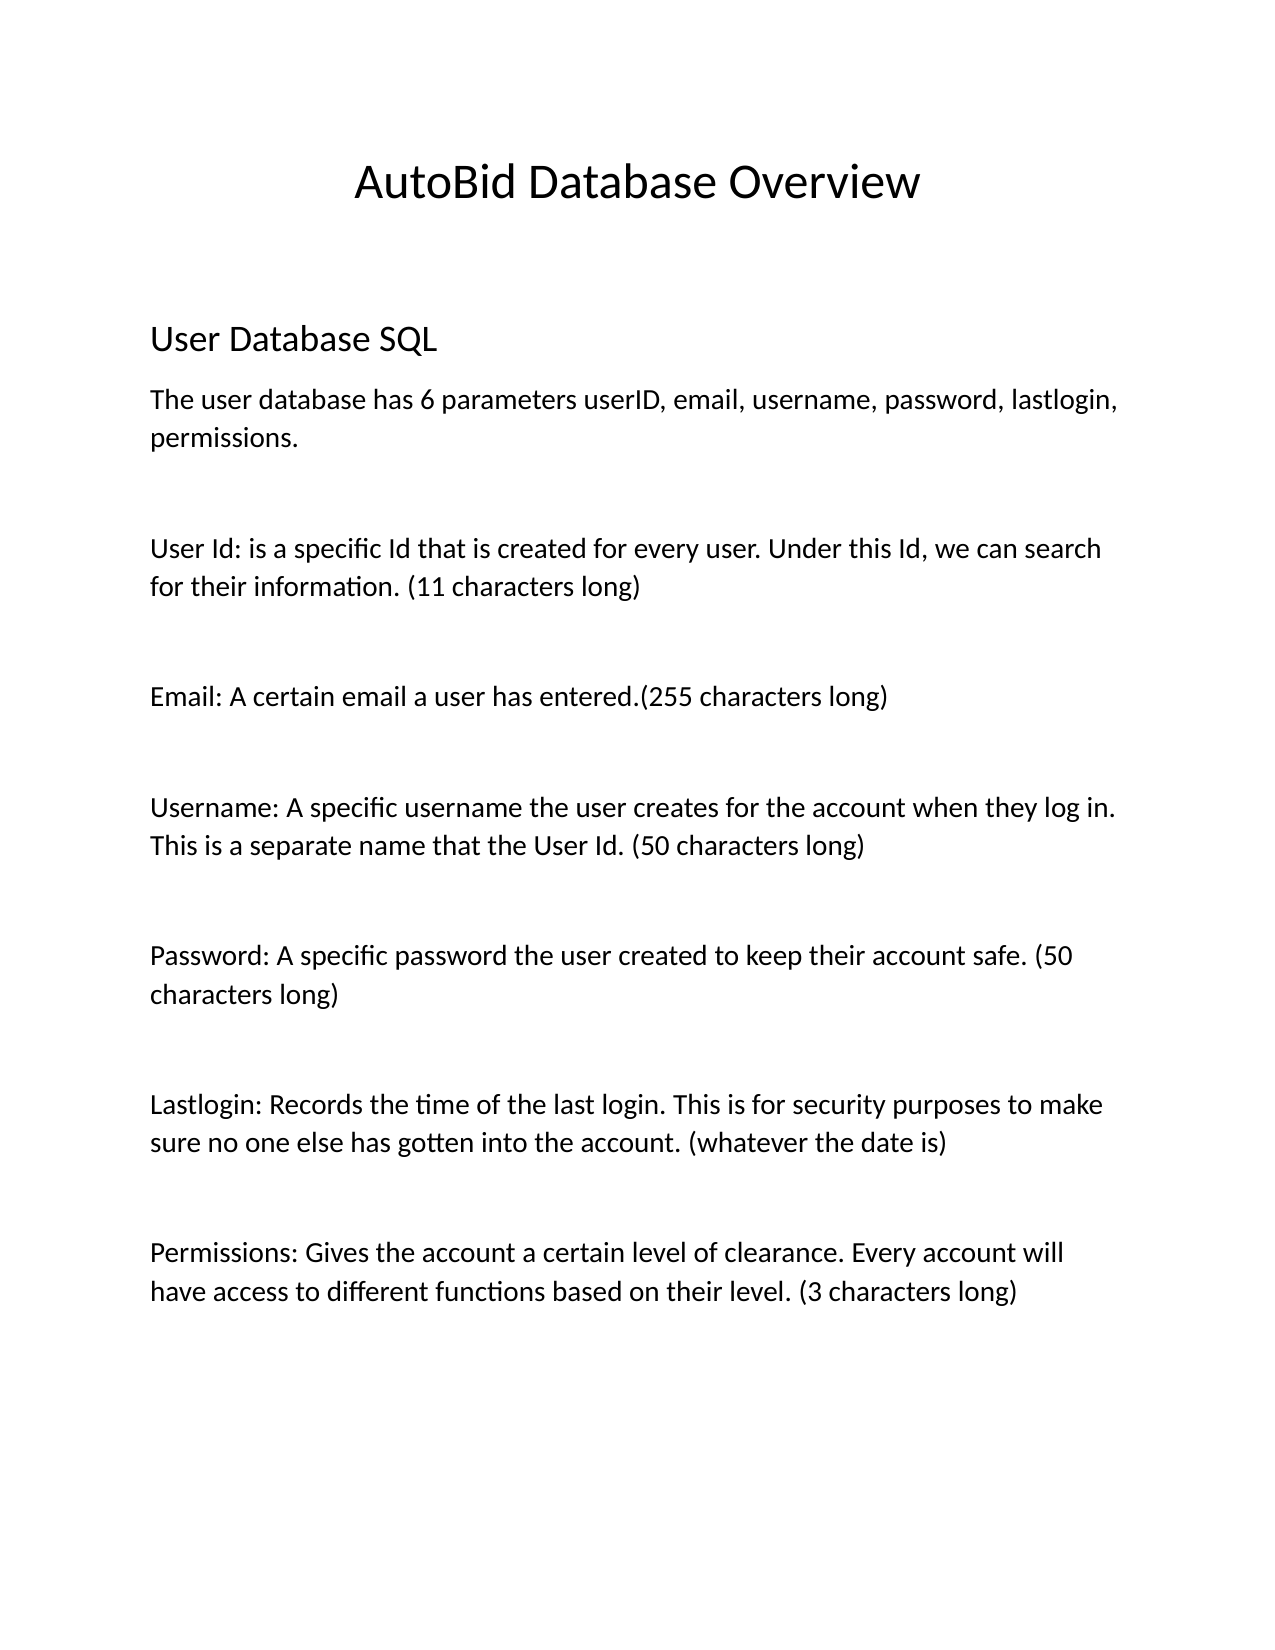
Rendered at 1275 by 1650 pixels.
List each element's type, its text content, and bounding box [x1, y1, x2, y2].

text User Id: is a specific Id that is created for every user. Under this Id, we can search for their information. (11 characters long) [150, 530, 1125, 604]
text Lastlogin: Records the time of the last login. This is for security purposes to make sure no one else has gotten into the account. (whatever the date is) [150, 1086, 1125, 1160]
text Password: A specific password the user created to keep their account safe. (50 characters long) [150, 937, 1125, 1011]
text Username: A specific username the user creates for the account when they log in. This is a separate name that the User Id. (50 characters long) [150, 789, 1125, 863]
text AutoBid Database Overview [150, 150, 1125, 211]
text The user database has 6 parameters userID, email, username, password, lastlogin, permissions. [150, 381, 1125, 455]
text Permissions: Gives the account a certain level of clearance. Every account will have access to different functions based on their level. (3 characters long) [150, 1234, 1125, 1309]
text Email: A certain email a user has entered.(255 characters long) [150, 678, 1125, 714]
text User Database SQL [150, 315, 1125, 361]
